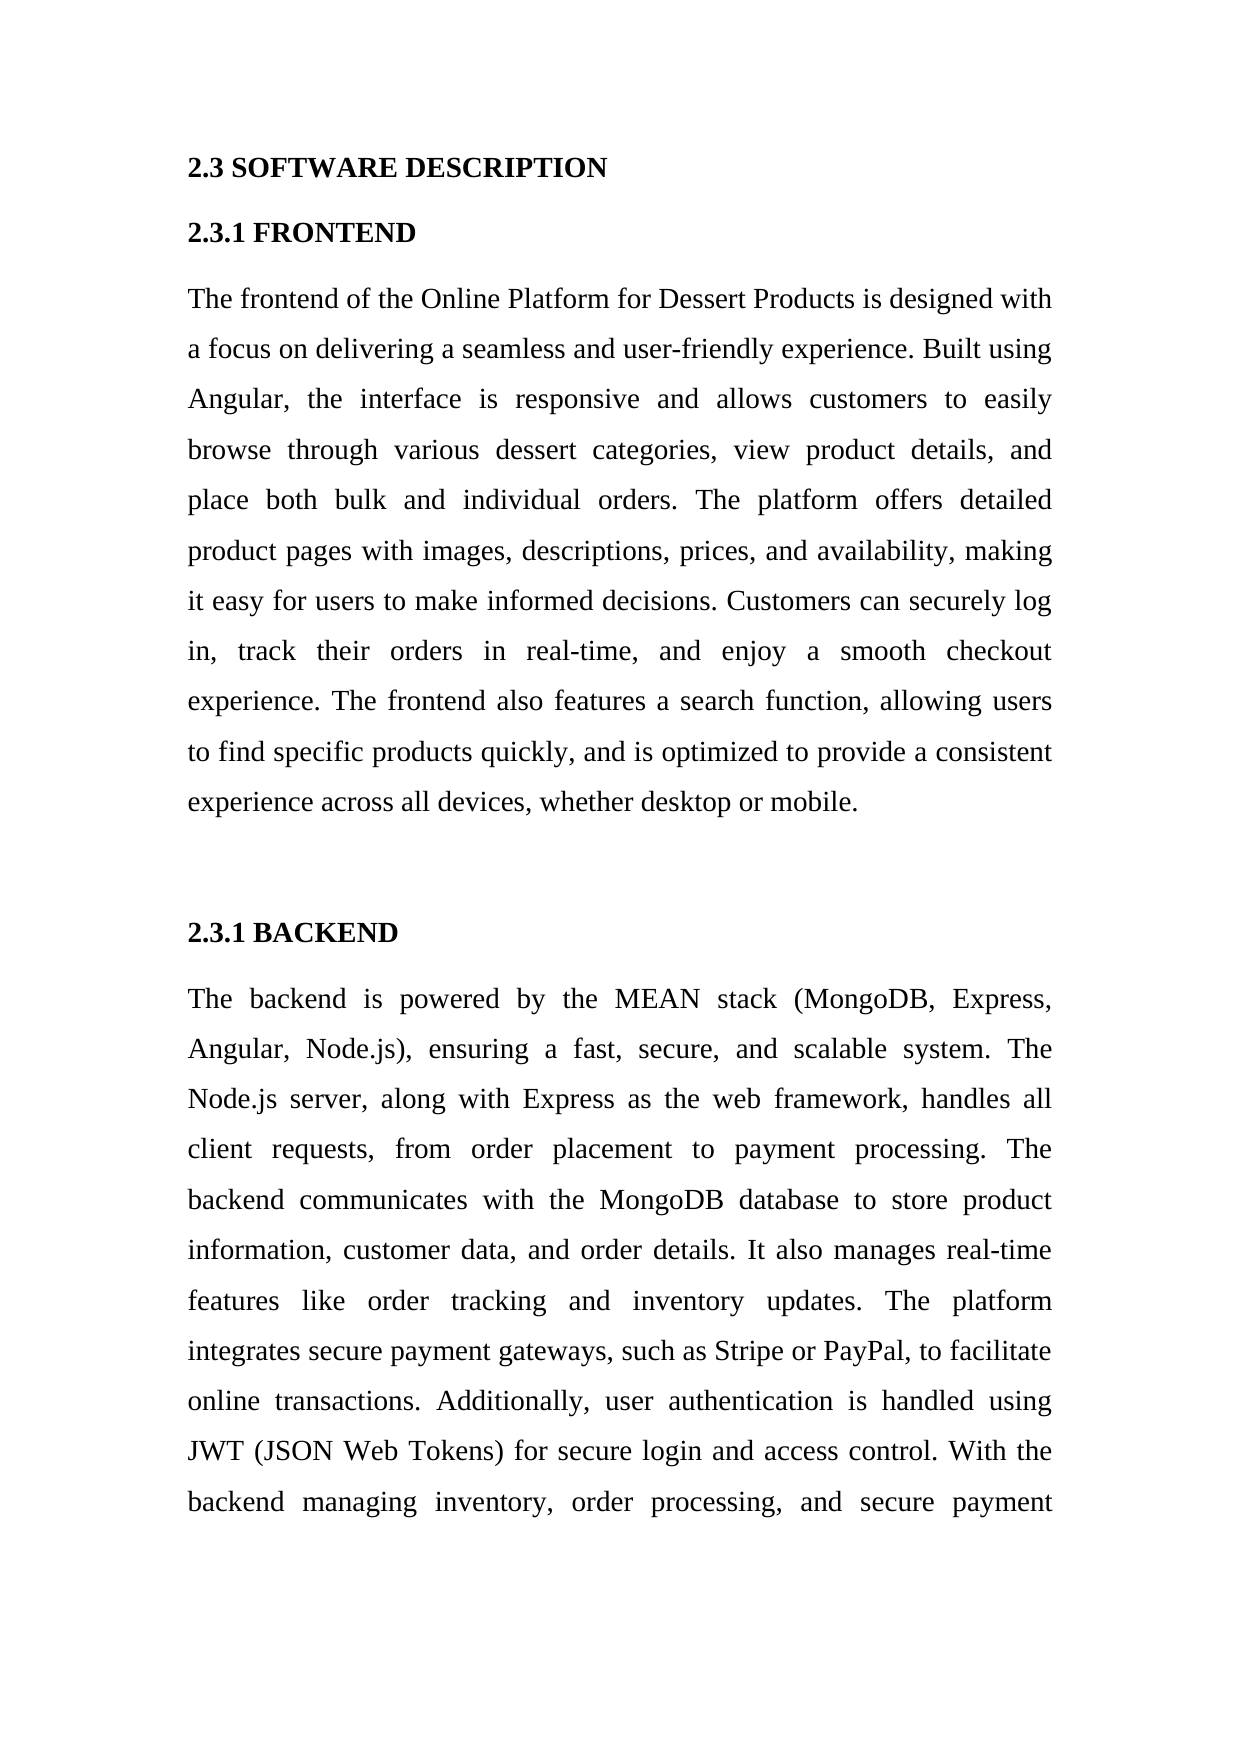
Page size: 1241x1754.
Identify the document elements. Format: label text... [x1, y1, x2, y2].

text The frontend of the Online Platform for Dessert Products is designed with a focus on delivering a seamless and user-friendly experience. Built using Angular, the interface is responsive and allows customers to easily browse through various dessert categories, view product details, and place both bulk and individual orders. The platform offers detailed product pages with images, descriptions, prices, and availability, making it easy for users to make informed decisions. Customers can securely log in, track their orders in real-time, and enjoy a smooth checkout experience. The frontend also features a search function, allowing users to find specific products quickly, and is optimized to provide a consistent experience across all devices, whether desktop or mobile. [187, 281, 1053, 818]
text 2.3.1 BACKEND [187, 915, 1053, 949]
text 2.3.1 FRONTEND [187, 216, 1053, 249]
text 2.3 SOFTWARE DESCRIPTION [187, 150, 1053, 183]
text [187, 981, 1053, 1517]
